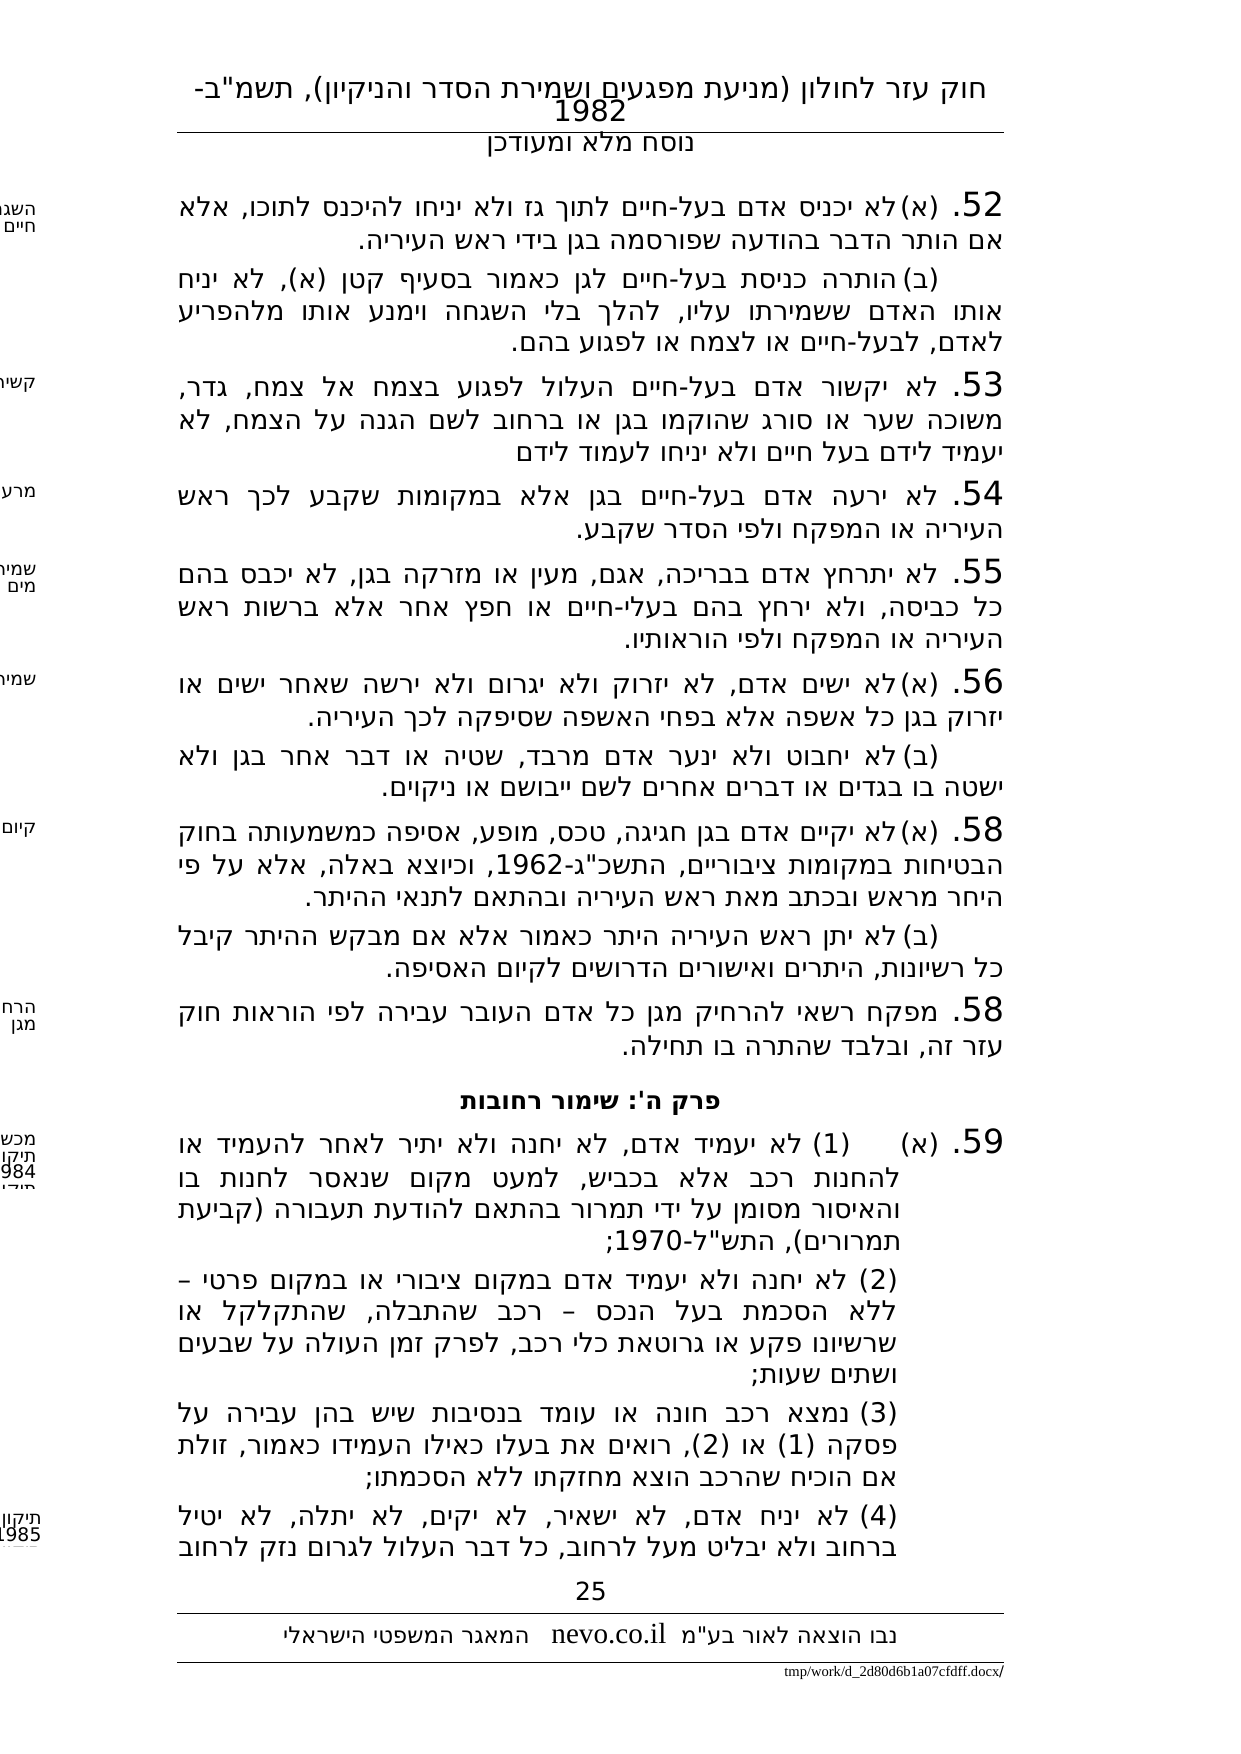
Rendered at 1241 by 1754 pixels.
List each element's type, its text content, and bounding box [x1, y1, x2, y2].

text 52. (א) לא יכניס אדם בעל-חיים לתוך גז ולא יניחו להיכנס לתוכו, אלא אם הותר הדבר בהודעה שפורסמה בגן בידי ראש העיריה. [177, 185, 1004, 256]
text 58. (א) לא יקיים אדם בגן חגיגה, טכס, מופע, אסיפה כמשמעותה בחוק הבטיחות במקומות ציבוריים, התשכ"ג-1962, וכיוצא באלה, אלא על פי היחר מראש ובכתב מאת ראש העיריה ובהתאם לתנאי ההיתר. [177, 811, 1004, 913]
text 56. (א) לא ישים אדם, לא יזרוק ולא יגרום ולא ירשה שאחר ישים או יזרוק בגן כל אשפה אלא בפחי האשפה שסיפקה לכך העיריה. [177, 662, 1004, 733]
text (ב) הותרה כניסת בעל-חיים לגן כאמור בסעיף קטן (א), לא יניח אותו האדם ששמירתו עליו, להלך בלי השגחה וימנע אותו מלהפריע לאדם, לבעל-חיים או לצמח או לפגוע בהם. [177, 263, 1004, 358]
text 59. (א) (1) לא יעמיד אדם, לא יחנה ולא יתיר לאחר להעמיד או להחנות רכב אלא בכביש, למעט מקום שנאסר לחנות בו והאיסור מסומן על ידי תמרור בהתאם להודעת תעבורה (קביעת תמרורים), התש"ל-1970; [177, 1123, 1004, 1257]
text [177, 1500, 898, 1563]
text (3) נמצא רכב חונה או עומד בנסיבות שיש בהן עבירה על פסקה (1) או (2), רואים את בעלו כאילו העמידו כאמור, זולת אם הוכיח שהרכב הוצא מחזקתו ללא הסכמתו; [177, 1398, 898, 1492]
text (ב) לא יתן ראש העיריה היתר כאמור אלא אם מבקש ההיתר קיבל כל רשיונות, היתרים ואישורים הדרושים לקיום האסיפה. [177, 920, 1004, 983]
text 55. לא יתרחץ אדם בבריכה, אגם, מעין או מזרקה בגן, לא יכבס בהם כל כביסה, ולא ירחץ בהם בעלי-חיים או חפץ אחר אלא ברשות ראש העיריה או המפקח ולפי הוראותיו. [177, 553, 1004, 655]
text 58. מפקח רשאי להרחיק מגן כל אדם העובר עבירה לפי הוראות חוק עזר זה, ובלבד שהתרה בו תחילה. [177, 991, 1004, 1061]
text 54. לא ירעה אדם בעל-חיים בגן אלא במקומות שקבע לכך ראש העיריה או המפקח ולפי הסדר שקבע. [177, 475, 1004, 545]
text פרק ה': שימור רחובות [177, 1086, 1004, 1116]
text 53. לא יקשור אדם בעל-חיים העלול לפגוע בצמח אל צמח, גדר, משוכה שער או סורג שהוקמו בגן או ברחוב לשם הגנה על הצמח, לא יעמיד לידם בעל חיים ולא יניחו לעמוד לידם [177, 365, 1004, 467]
text (ב) לא יחבוט ולא ינער אדם מרבד, שטיה או דבר אחר בגן ולא ישטה בו בגדים או דברים אחרים לשם ייבושם או ניקוים. [177, 740, 1004, 803]
text (2) לא יחנה ולא יעמיד אדם במקום ציבורי או במקום פרטי – ללא הסכמת בעל הנכס – רכב שהתבלה, שהתקלקל או שרשיונו פקע או גרוטאת כלי רכב, לפרק זמן העולה על שבעים ושתים שעות; [177, 1264, 898, 1390]
